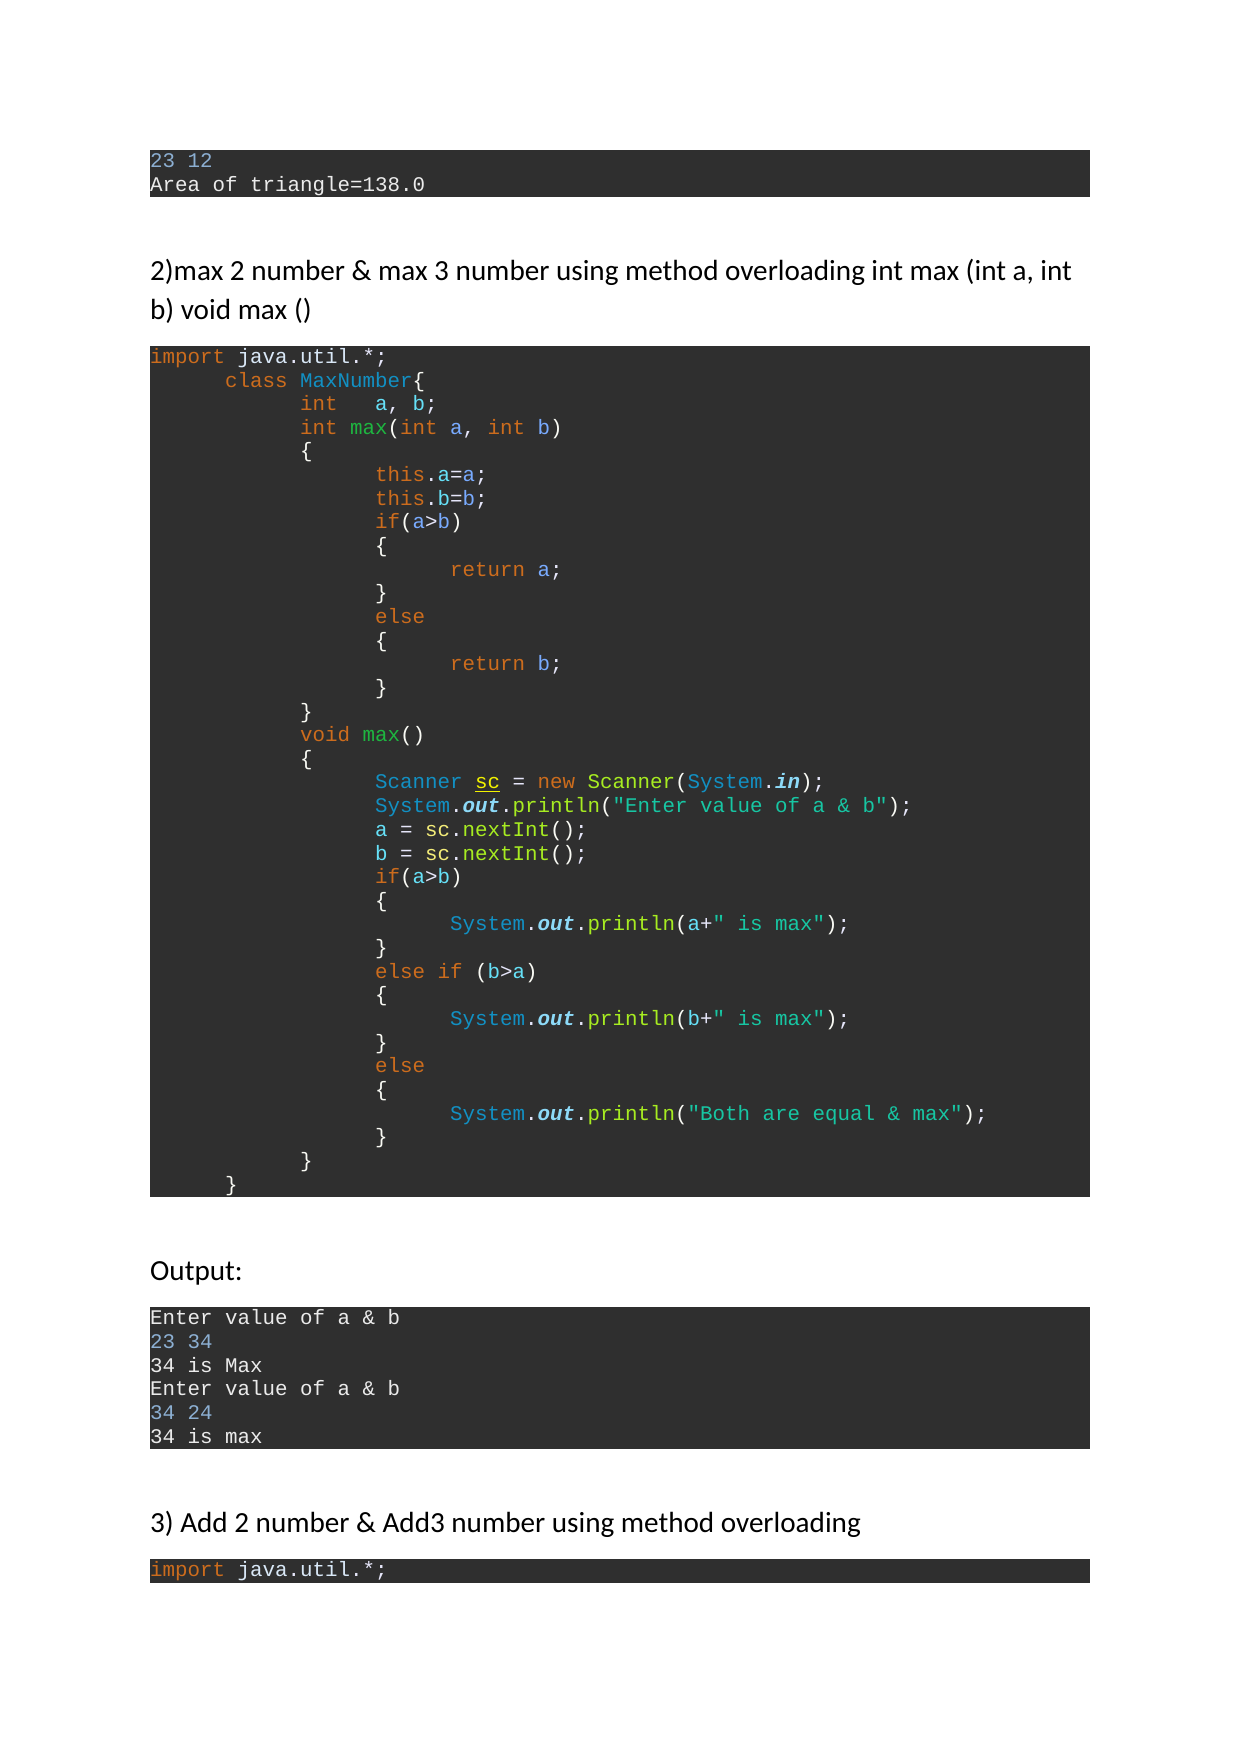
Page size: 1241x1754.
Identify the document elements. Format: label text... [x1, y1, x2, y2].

text return a; [150, 559, 1090, 582]
text { [150, 748, 1090, 772]
text 34 is max [150, 1426, 1090, 1449]
text if(a>b) [150, 866, 1090, 890]
text { [150, 984, 1090, 1008]
text else if (b>a) [150, 961, 1090, 984]
text System.out.println(a+" is max"); [150, 913, 1090, 937]
text this.b=b; [150, 488, 1090, 511]
text 34 is Max [150, 1355, 1090, 1378]
text { [150, 890, 1090, 913]
text Scanner sc = new Scanner(System.in); [150, 772, 1090, 795]
text else [150, 1055, 1090, 1079]
text import java.util.*; [150, 1559, 1090, 1583]
text { [150, 535, 1090, 559]
text } [150, 677, 1090, 701]
text } [150, 1150, 1090, 1173]
text int max(int a, int b) [150, 417, 1090, 441]
text } [150, 701, 1090, 724]
text { [150, 1079, 1090, 1103]
text 23 12 [150, 150, 1090, 174]
text class MaxNumber{ [150, 369, 1090, 393]
text 2)max 2 number & max 3 number using method overloading int max (int a, int b) void max () [150, 252, 1090, 326]
text } [150, 1173, 1090, 1197]
text } [150, 582, 1090, 606]
text if(a>b) [150, 511, 1090, 535]
text Enter value of a & b [150, 1307, 1090, 1331]
text } [150, 1126, 1090, 1150]
text else [150, 606, 1090, 630]
text this.a=a; [150, 464, 1090, 488]
text { [150, 630, 1090, 653]
text 34 24 [150, 1402, 1090, 1426]
text Enter value of a & b [150, 1378, 1090, 1402]
text 3) Add 2 number & Add3 number using method overloading [150, 1504, 1090, 1540]
text System.out.println("Enter value of a & b"); [150, 795, 1090, 819]
text 23 34 [150, 1331, 1090, 1355]
text Output: [150, 1252, 1090, 1288]
text void max() [150, 724, 1090, 748]
text } [150, 937, 1090, 961]
text Area of triangle=138.0 [150, 174, 1090, 197]
text import java.util.*; [150, 346, 1090, 369]
text System.out.println(b+" is max"); [150, 1008, 1090, 1032]
text { [150, 441, 1090, 464]
text int a, b; [150, 393, 1090, 417]
text } [150, 1032, 1090, 1055]
text return b; [150, 653, 1090, 677]
text a = sc.nextInt(); [150, 819, 1090, 842]
text System.out.println("Both are equal & max"); [150, 1103, 1090, 1126]
text b = sc.nextInt(); [150, 842, 1090, 866]
